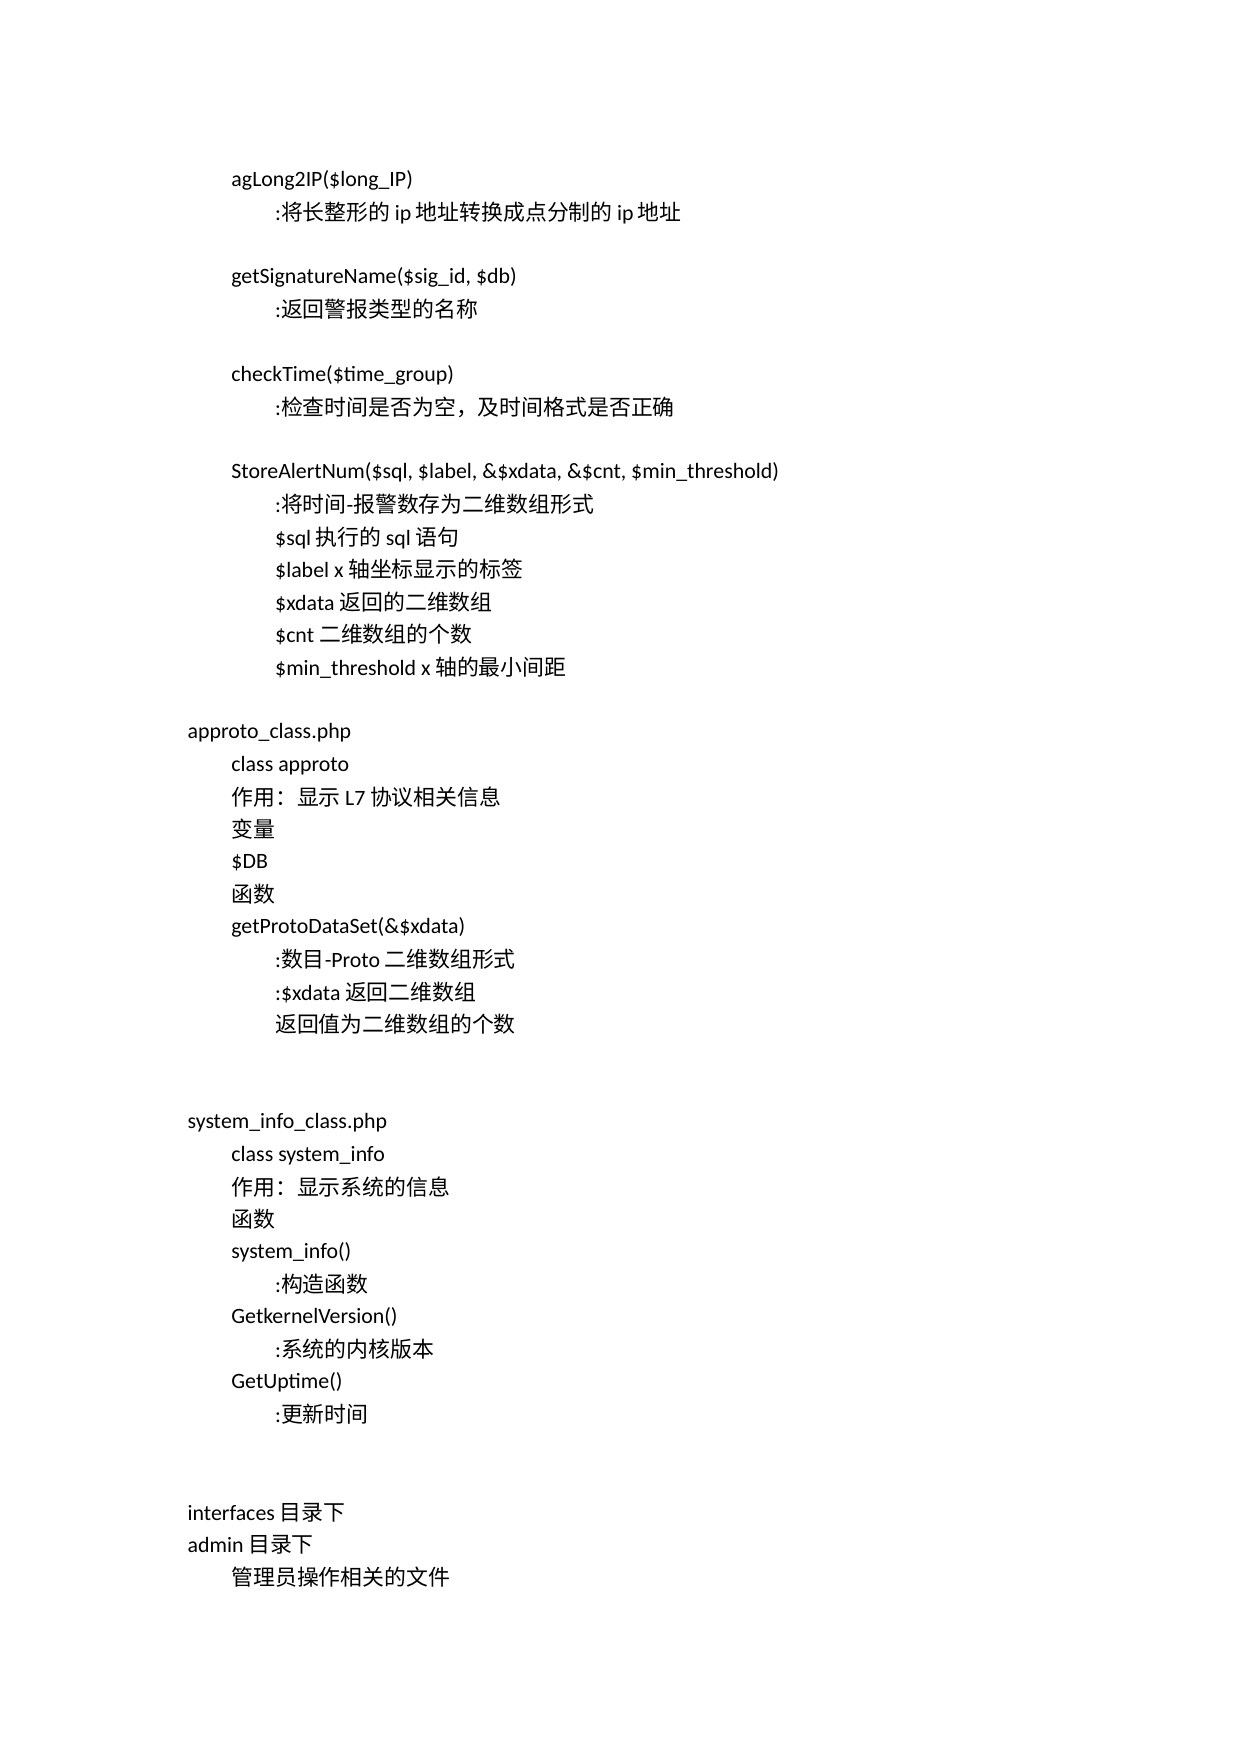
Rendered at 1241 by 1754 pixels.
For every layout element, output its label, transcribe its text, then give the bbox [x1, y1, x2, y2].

text $label x轴坐标显示的标签 [187, 552, 1053, 584]
text :将长整形的ip地址转换成点分制的ip地址 [187, 194, 1053, 227]
text StoreAlertNum($sql, $label, &$xdata, &$cnt, $min_threshold) [187, 454, 1053, 487]
text :检查时间是否为空，及时间格式是否正确 [187, 389, 1053, 422]
text :数目-Proto二维数组形式 [187, 942, 1053, 974]
text :返回警报类型的名称 [187, 292, 1053, 324]
text system_info_class.php [187, 1104, 1053, 1137]
text 作用：显示系统的信息 [187, 1169, 1053, 1202]
text :构造函数 [187, 1267, 1053, 1299]
text class system_info [187, 1137, 1053, 1169]
text :系统的内核版本 [187, 1332, 1053, 1364]
text agLong2IP($long_IP) [187, 162, 1053, 194]
text 作用：显示L7协议相关信息 [187, 779, 1053, 812]
text interfaces目录下 [187, 1494, 1053, 1527]
text admin目录下 [187, 1527, 1053, 1559]
text $xdata 返回的二维数组 [187, 584, 1053, 617]
text 返回值为二维数组的个数 [187, 1007, 1053, 1039]
text $DB [187, 844, 1053, 877]
text :$xdata返回二维数组 [187, 974, 1053, 1007]
text checkTime($time_group) [187, 357, 1053, 389]
text system_info() [187, 1234, 1053, 1267]
text approto_class.php [187, 714, 1053, 747]
text $min_threshold x轴的最小间距 [187, 649, 1053, 682]
text 函数 [187, 877, 1053, 909]
text 变量 [187, 812, 1053, 844]
text :将时间-报警数存为二维数组形式 [187, 487, 1053, 519]
text GetUptime() [187, 1364, 1053, 1397]
text $sql执行的sql语句 [187, 519, 1053, 552]
text 管理员操作相关的文件 [187, 1559, 1053, 1592]
text GetkernelVersion() [187, 1299, 1053, 1332]
text :更新时间 [187, 1397, 1053, 1429]
text class approto [187, 747, 1053, 779]
text getSignatureName($sig_id, $db) [187, 259, 1053, 292]
text 函数 [187, 1202, 1053, 1234]
text $cnt 二维数组的个数 [187, 617, 1053, 649]
text getProtoDataSet(&$xdata) [187, 909, 1053, 942]
